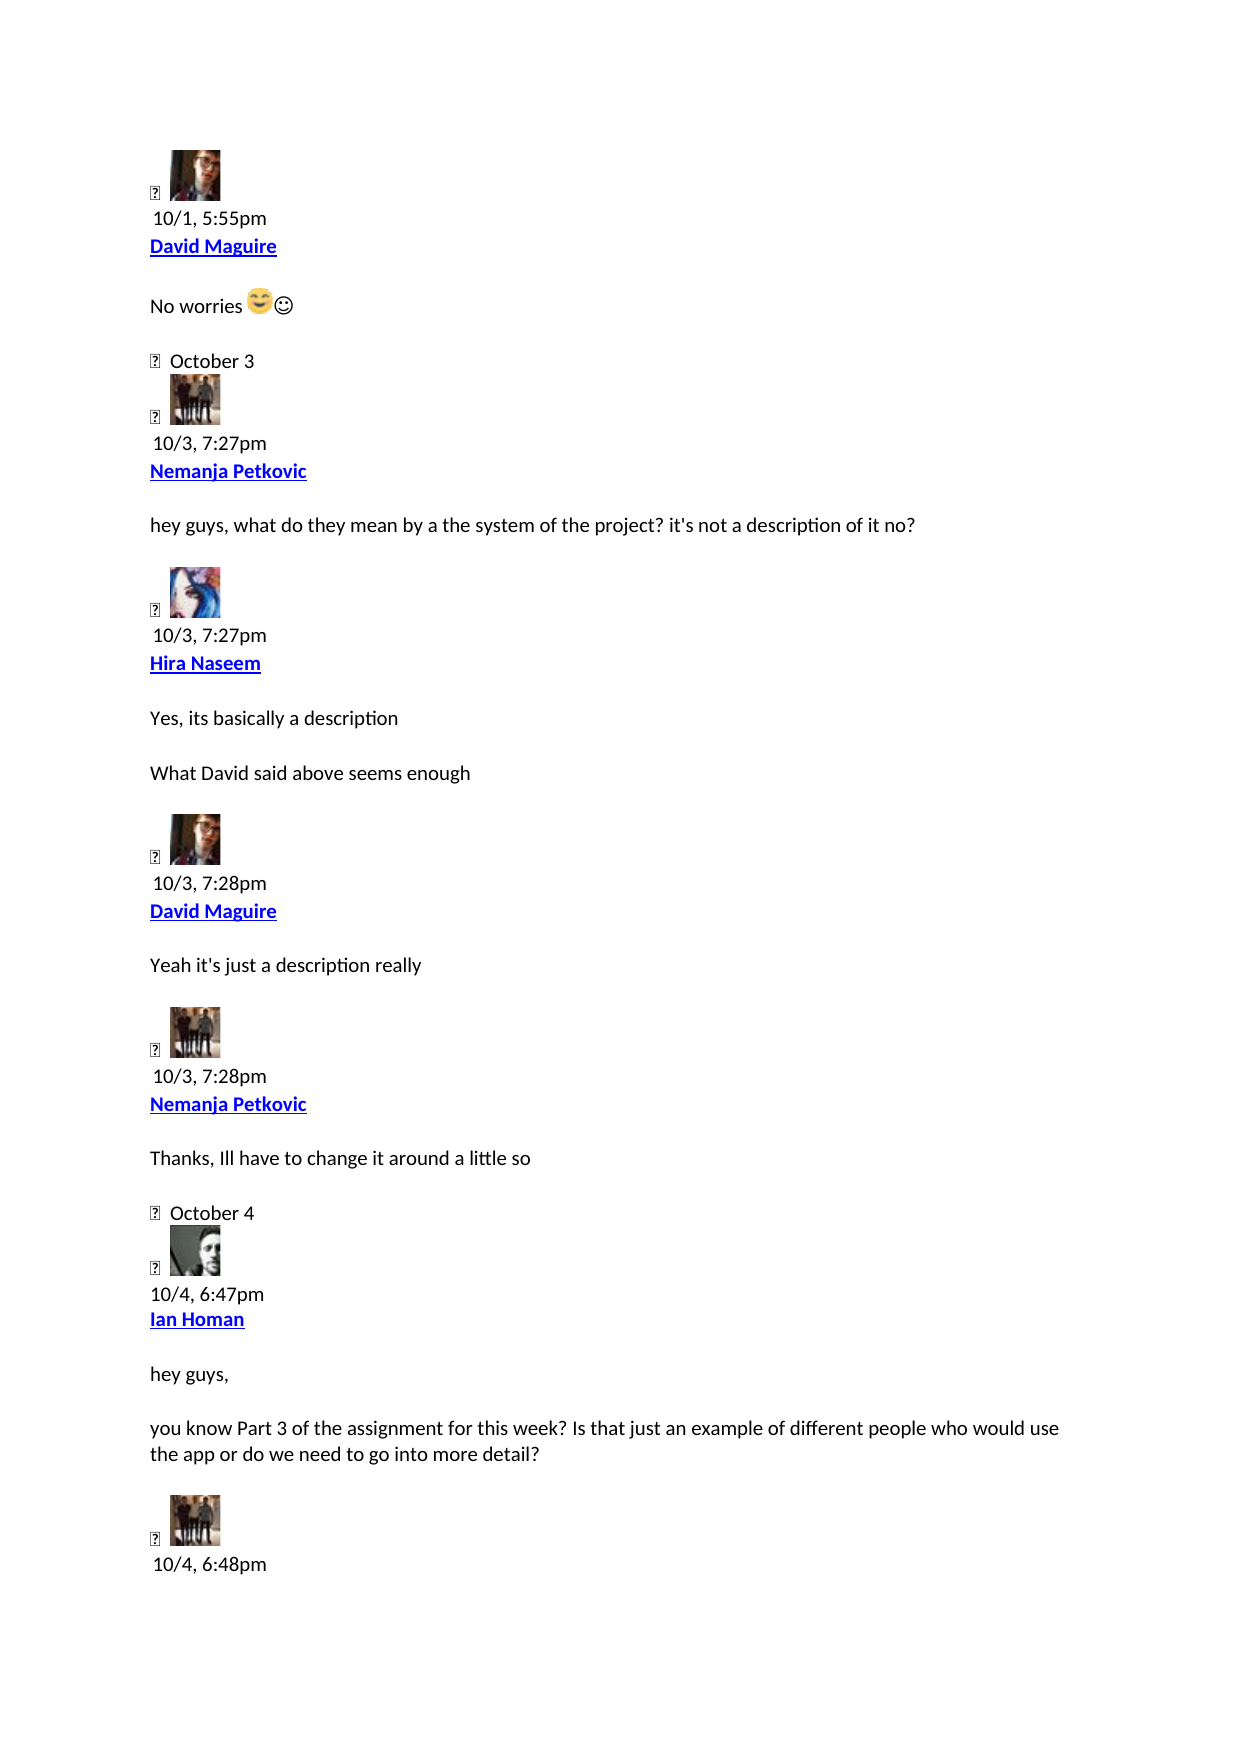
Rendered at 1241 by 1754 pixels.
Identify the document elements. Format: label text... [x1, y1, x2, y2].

text Ian Homan [150, 1306, 1090, 1332]
picture [170, 1495, 221, 1546]
text Thanks, Ill have to change it around a little so [150, 1145, 1090, 1171]
text 10/3, 7:28pm [150, 1063, 1090, 1091]
text 10/3, 7:27pm [150, 623, 1090, 651]
text  [150, 1225, 1090, 1281]
text No worries ☺ [150, 288, 1090, 319]
text David Maguire [150, 234, 1090, 259]
text  [150, 1496, 1090, 1551]
picture [170, 567, 221, 618]
text  [150, 150, 1090, 206]
text 10/3, 7:27pm [150, 430, 1090, 458]
text  October 4 [150, 1200, 1090, 1225]
picture [170, 1225, 221, 1276]
text 10/1, 5:55pm [150, 206, 1090, 234]
text 10/4, 6:47pm [150, 1281, 1090, 1306]
text Yeah it's just a description really [150, 953, 1090, 978]
text Nemanja Petkovic [150, 1091, 1090, 1116]
text What David said above seems enough [150, 760, 1090, 785]
text Yes, its basically a description [150, 705, 1090, 731]
text David Maguire [150, 898, 1090, 923]
text Hira Naseem [150, 651, 1090, 676]
text  [150, 1007, 1090, 1063]
text hey guys, what do they mean by a the system of the project? it's not a description of it no? [150, 512, 1090, 538]
text you know Part 3 of the assignment for this week? Is that just an example of different people who would use the app or do we need to go into more detail? [150, 1416, 1090, 1466]
text  [150, 374, 1090, 430]
picture [170, 150, 221, 201]
text  [150, 814, 1090, 870]
text  October 3 [150, 349, 1090, 374]
text Nemanja Petkovic [150, 458, 1090, 483]
text 10/4, 6:48pm [150, 1551, 1090, 1579]
picture [170, 374, 221, 425]
picture [170, 814, 221, 865]
picture [247, 288, 273, 314]
text 10/3, 7:28pm [150, 870, 1090, 898]
picture [170, 1007, 221, 1058]
text  [150, 567, 1090, 623]
text hey guys, [150, 1361, 1090, 1386]
